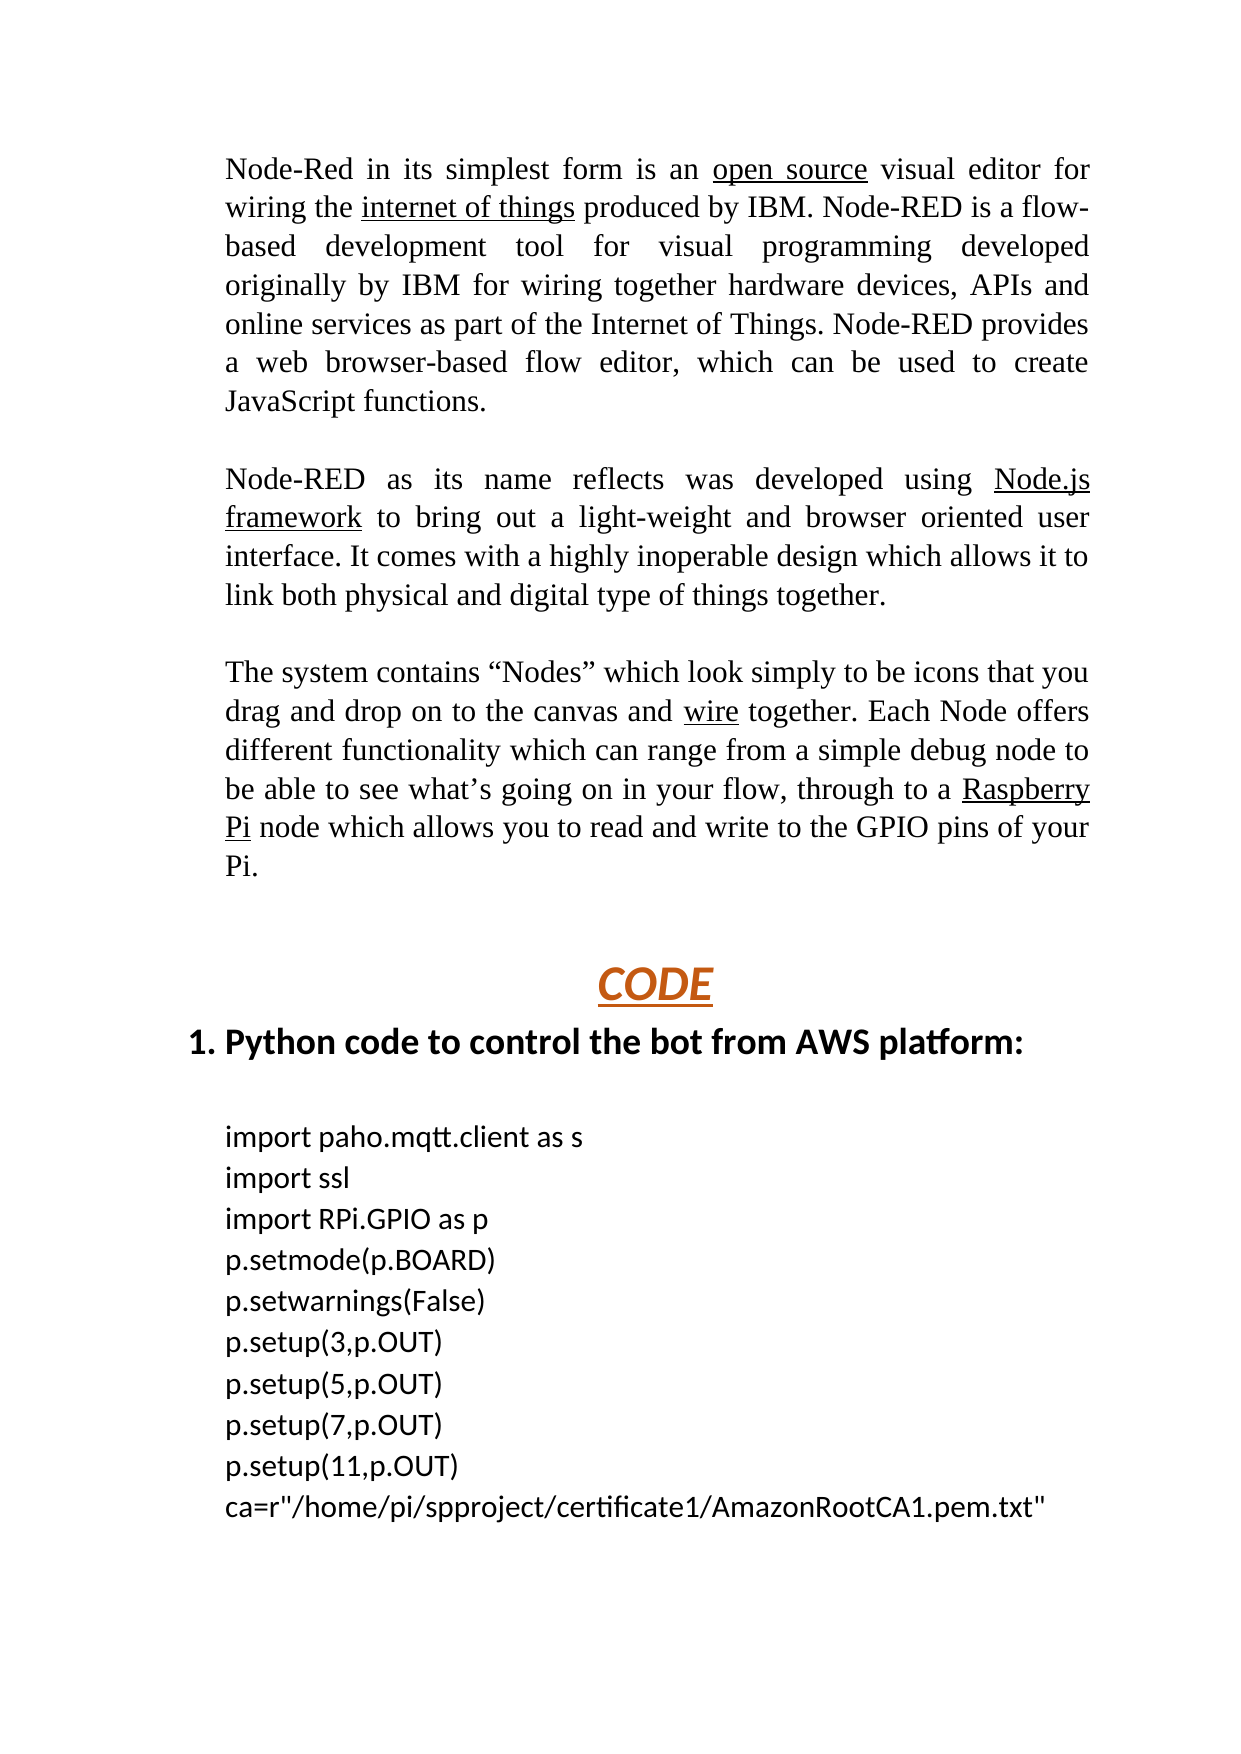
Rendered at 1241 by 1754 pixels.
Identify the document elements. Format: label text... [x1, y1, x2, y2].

list Node-Red in its simplest form is an open source visual editor for wiring the internet of things produced by IBM. Node-RED is a flow-based development tool for visual programming developed originally by IBM for wiring together hardware devices, APIs and online services as part of the Internet of Things. Node-RED provides a web browser-based flow editor, which can be used to create JavaScript functions. [225, 150, 1090, 418]
list p.setup(5,p.OUT) [225, 1364, 1090, 1402]
list import RPi.GPIO as p [225, 1199, 1090, 1237]
list p.setup(3,p.OUT) [225, 1323, 1090, 1361]
list Python code to control the bot from AWS platform: [187, 1018, 1090, 1064]
list p.setup(7,p.OUT) [225, 1405, 1090, 1443]
list p.setmode(p.BOARD) [225, 1240, 1090, 1278]
list Node-RED as its name reflects was developed using Node.js framework to bring out a light-weight and browser oriented user interface. It comes with a highly inoperable design which allows it to link both physical and digital type of things together. [225, 460, 1090, 612]
list p.setup(11,p.OUT) [225, 1446, 1090, 1484]
list p.setwarnings(False) [225, 1281, 1090, 1319]
list import paho.mqtt.client as s [225, 1117, 1090, 1155]
list The system contains “Nodes” which look simply to be icons that you drag and drop on to the canvas and wire together. Each Node offers different functionality which can range from a simple debug node to be able to see what’s going on in your flow, through to a Raspberry Pi node which allows you to read and write to the GPIO pins of your Pi. [225, 654, 1090, 883]
list CODE [225, 952, 1090, 1013]
list import ssl [225, 1158, 1090, 1196]
list ca=r"/home/pi/spproject/certificate1/AmazonRootCA1.pem.txt" [225, 1487, 1090, 1525]
